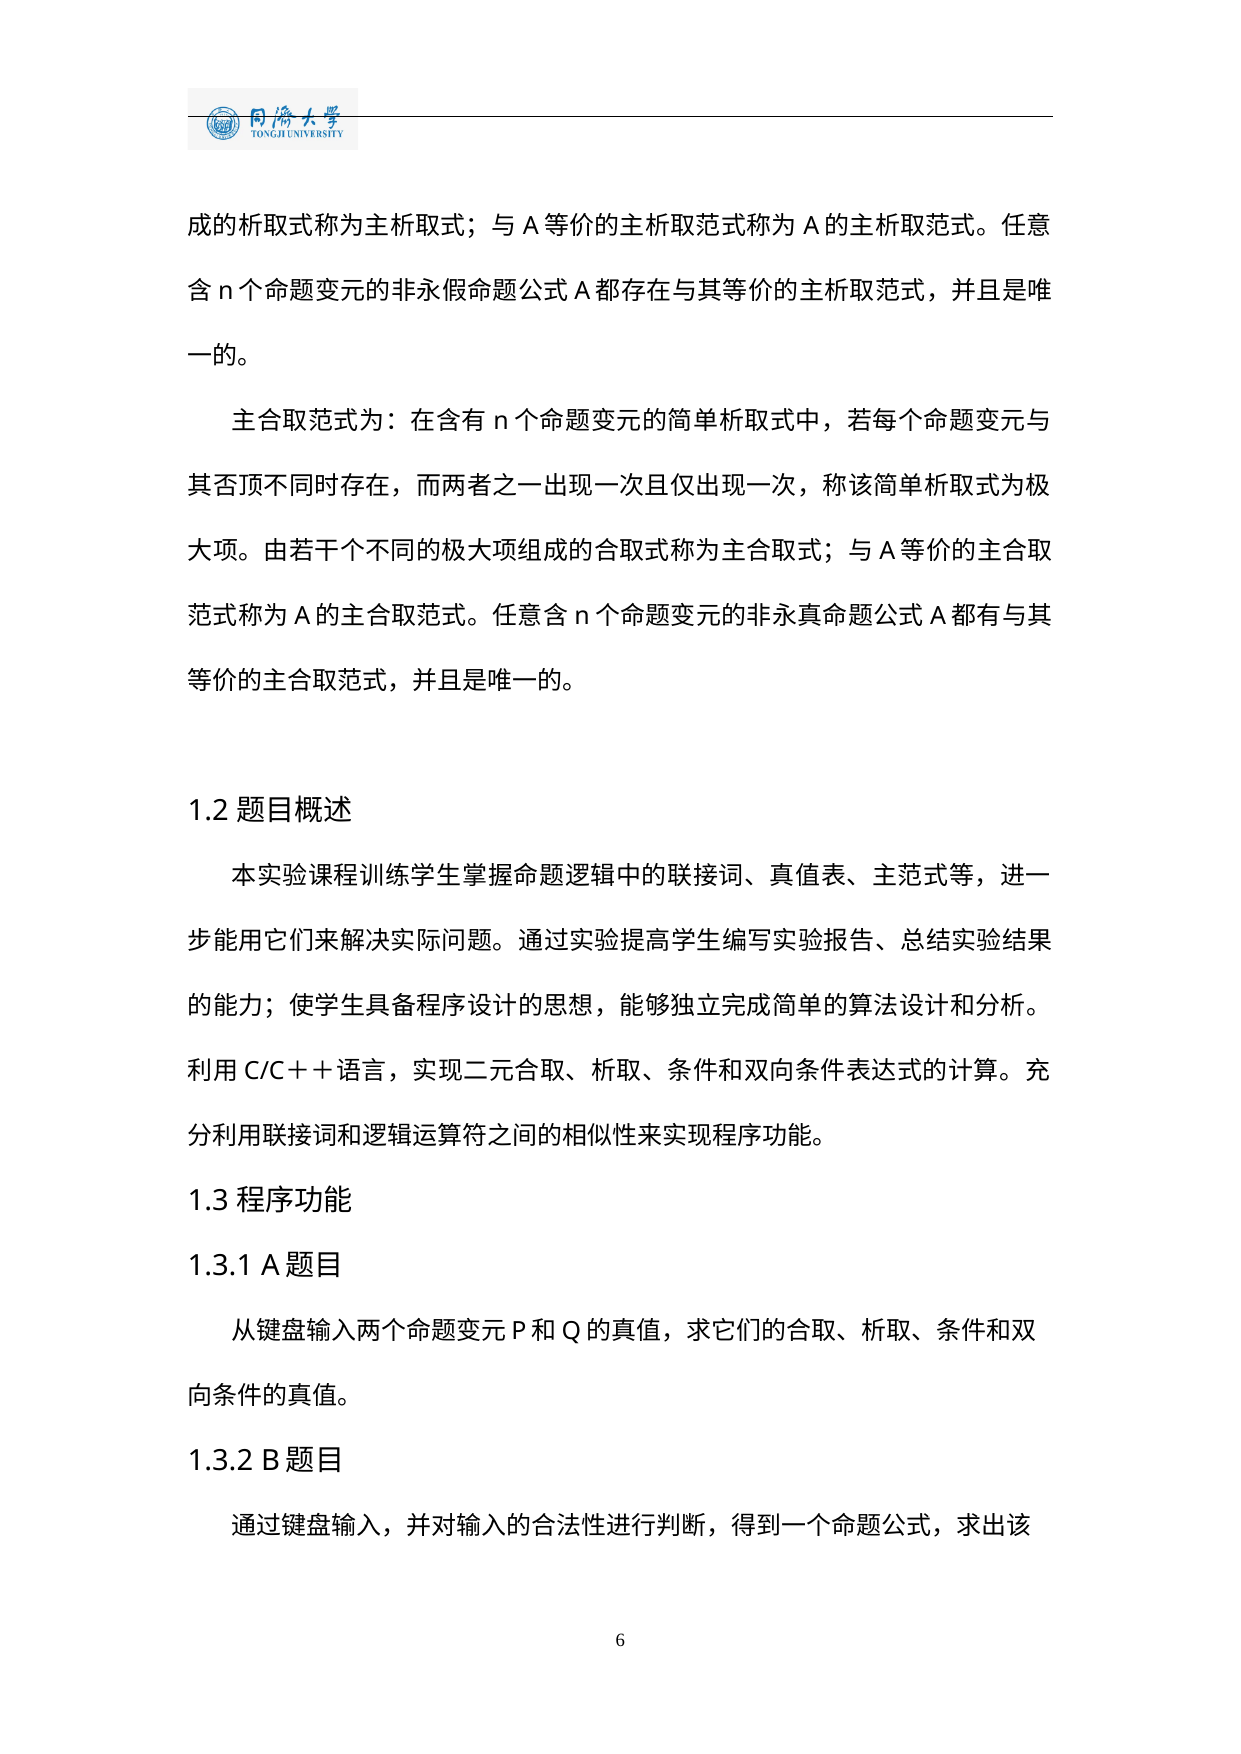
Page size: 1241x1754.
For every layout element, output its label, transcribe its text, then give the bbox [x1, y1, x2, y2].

list 程序功能 [187, 1166, 1053, 1231]
list B题目 [187, 1426, 1053, 1491]
list 主合取范式为：在含有n个命题变元的简单析取式中，若每个命题变元与其否顶不同时存在，而两者之一出现一次且仅出现一次，称该简单析取式为极大项。由若干个不同的极大项组成的合取式称为主合取式；与A等价的主合取范式称为A的主合取范式。任意含n个命题变元的非永真命题公式A都有与其等价的主合取范式，并且是唯一的。 [187, 386, 1053, 711]
list 从键盘输入两个命题变元P和Q的真值，求它们的合取、析取、条件和双向条件的真值。 [187, 1296, 1053, 1426]
picture [187, 88, 359, 150]
text 本实验课程训练学生掌握命题逻辑中的联接词、真值表、主范式等，进一步能用它们来解决实际问题。通过实验提高学生编写实验报告、总结实验结果的能力；使学生具备程序设计的思想，能够独立完成简单的算法设计和分析。利用C/C＋＋语言，实现二元合取、析取、条件和双向条件表达式的计算。充分利用联接词和逻辑运算符之间的相似性来实现程序功能。 [187, 841, 1053, 1166]
text 通过键盘输入，并对输入的合法性进行判断，得到一个命题公式，求出该命题公式的真值表（B）。利用C/C＋＋语言，实现任意输入公式的真值表计算。一般将公式中的命题变元放在真值表的左边，将公式的结果放在真值表的右边。命题变元可用数值变量表示，合式公式的表示及求真值表转化为逻辑运算结果。 [187, 1491, 1053, 1556]
list 题目概述 [187, 776, 1053, 841]
list A题目 [187, 1231, 1053, 1296]
